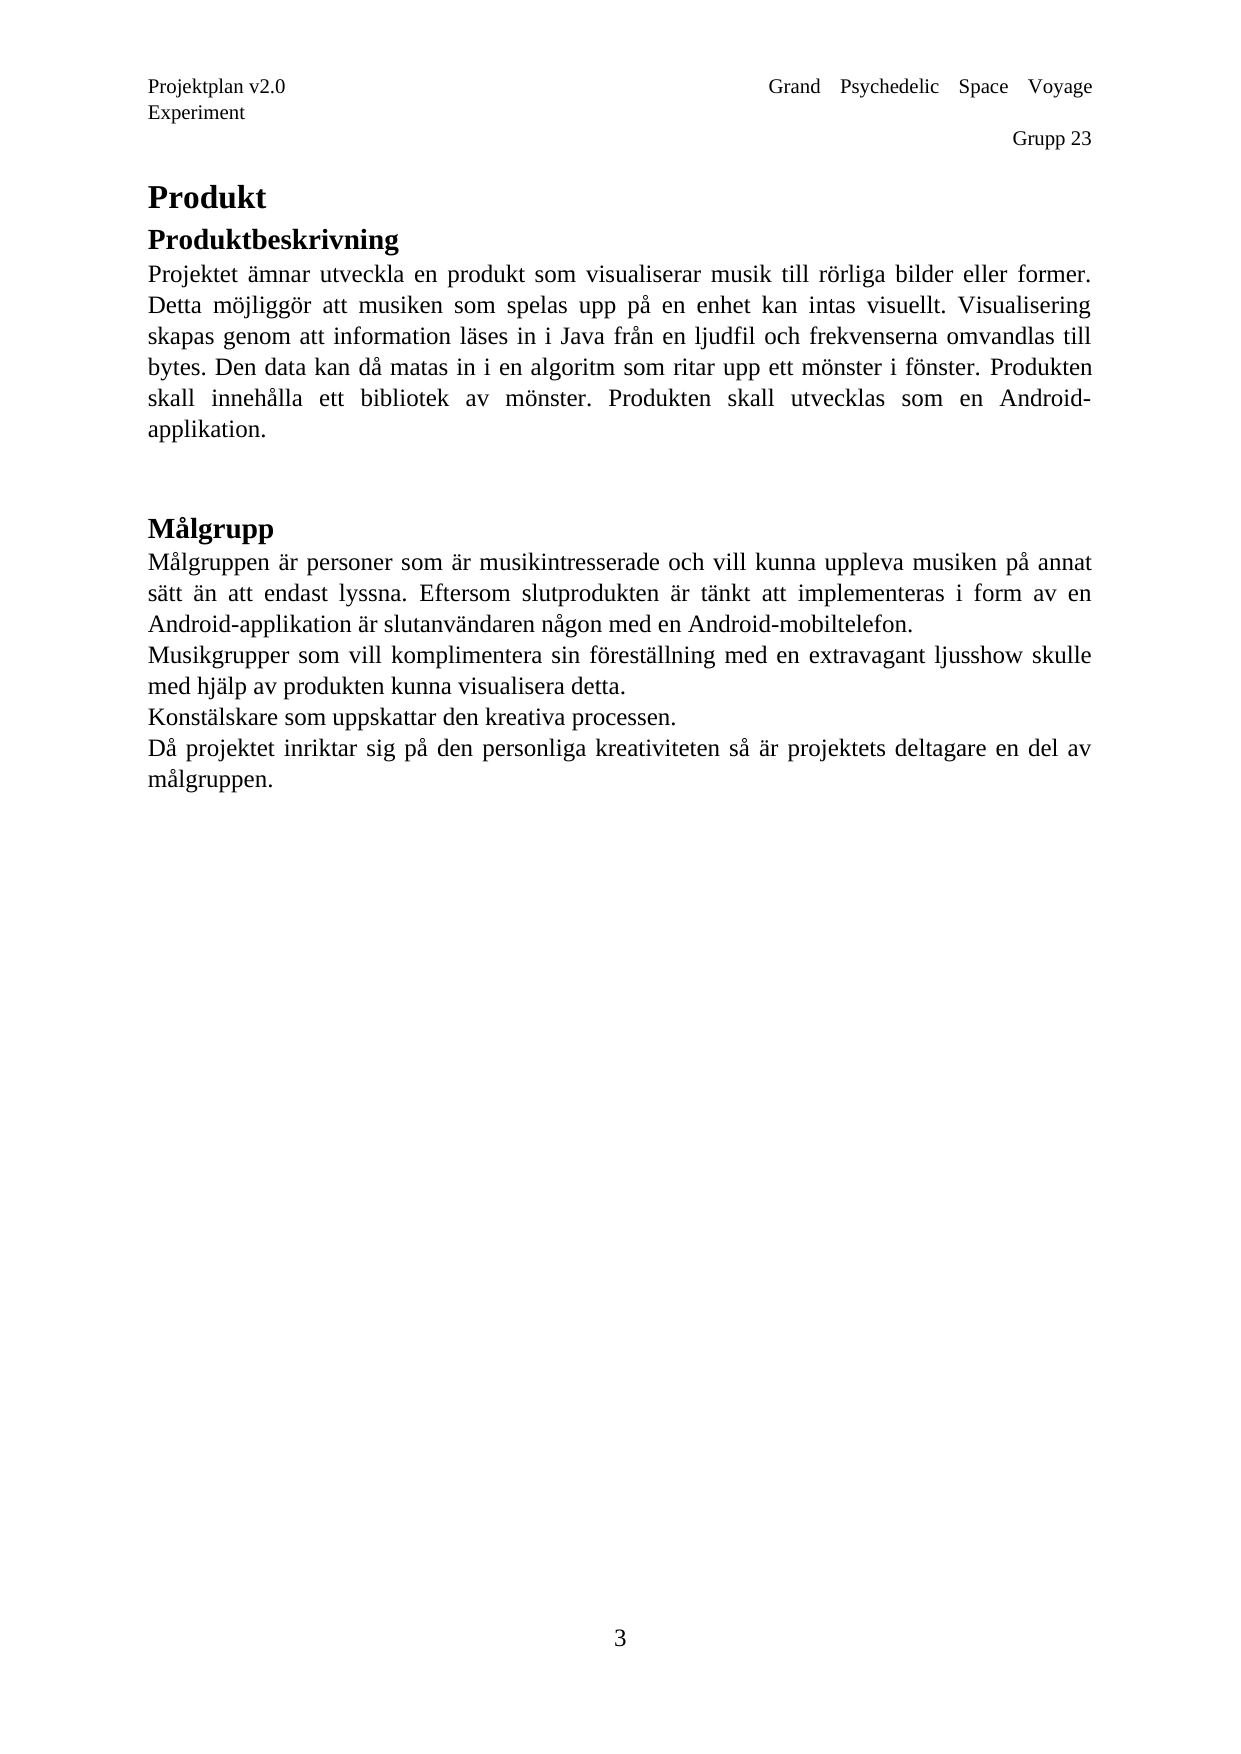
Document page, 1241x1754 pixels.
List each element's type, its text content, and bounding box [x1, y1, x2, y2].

text Målgruppen är personer som är musikintresserade och vill kunna uppleva musiken på annat sätt än att endast lyssna. Eftersom slutprodukten är tänkt att implementeras i form av en Android-applikation är slutanvändaren någon med en Android-mobiltelefon. [148, 547, 1093, 638]
subtitle Produktbeskrivning [148, 222, 1093, 256]
text Konstälskare som uppskattar den kreativa processen. [148, 702, 1093, 731]
text Då projektet inriktar sig på den personliga kreativiteten så är projektets deltagare en del av målgruppen. [148, 733, 1093, 793]
subtitle Målgrupp [148, 511, 1093, 545]
text Musikgrupper som vill komplimentera sin föreställning med en extravagant ljusshow skulle med hjälp av produkten kunna visualisera detta. [148, 640, 1093, 700]
subtitle Produkt [148, 177, 1093, 215]
text Projektet ämnar utveckla en produkt som visualiserar musik till rörliga bilder eller former. Detta möjliggör att musiken som spelas upp på en enhet kan intas visuellt. Visualisering skapas genom att information läses in i Java från en ljudfil och frekvenserna omvandlas till bytes. Den data kan då matas in i en algoritm som ritar upp ett mönster i fönster. Produkten skall innehålla ett bibliotek av mönster. Produkten skall utvecklas som en Android-applikation. [148, 259, 1093, 443]
